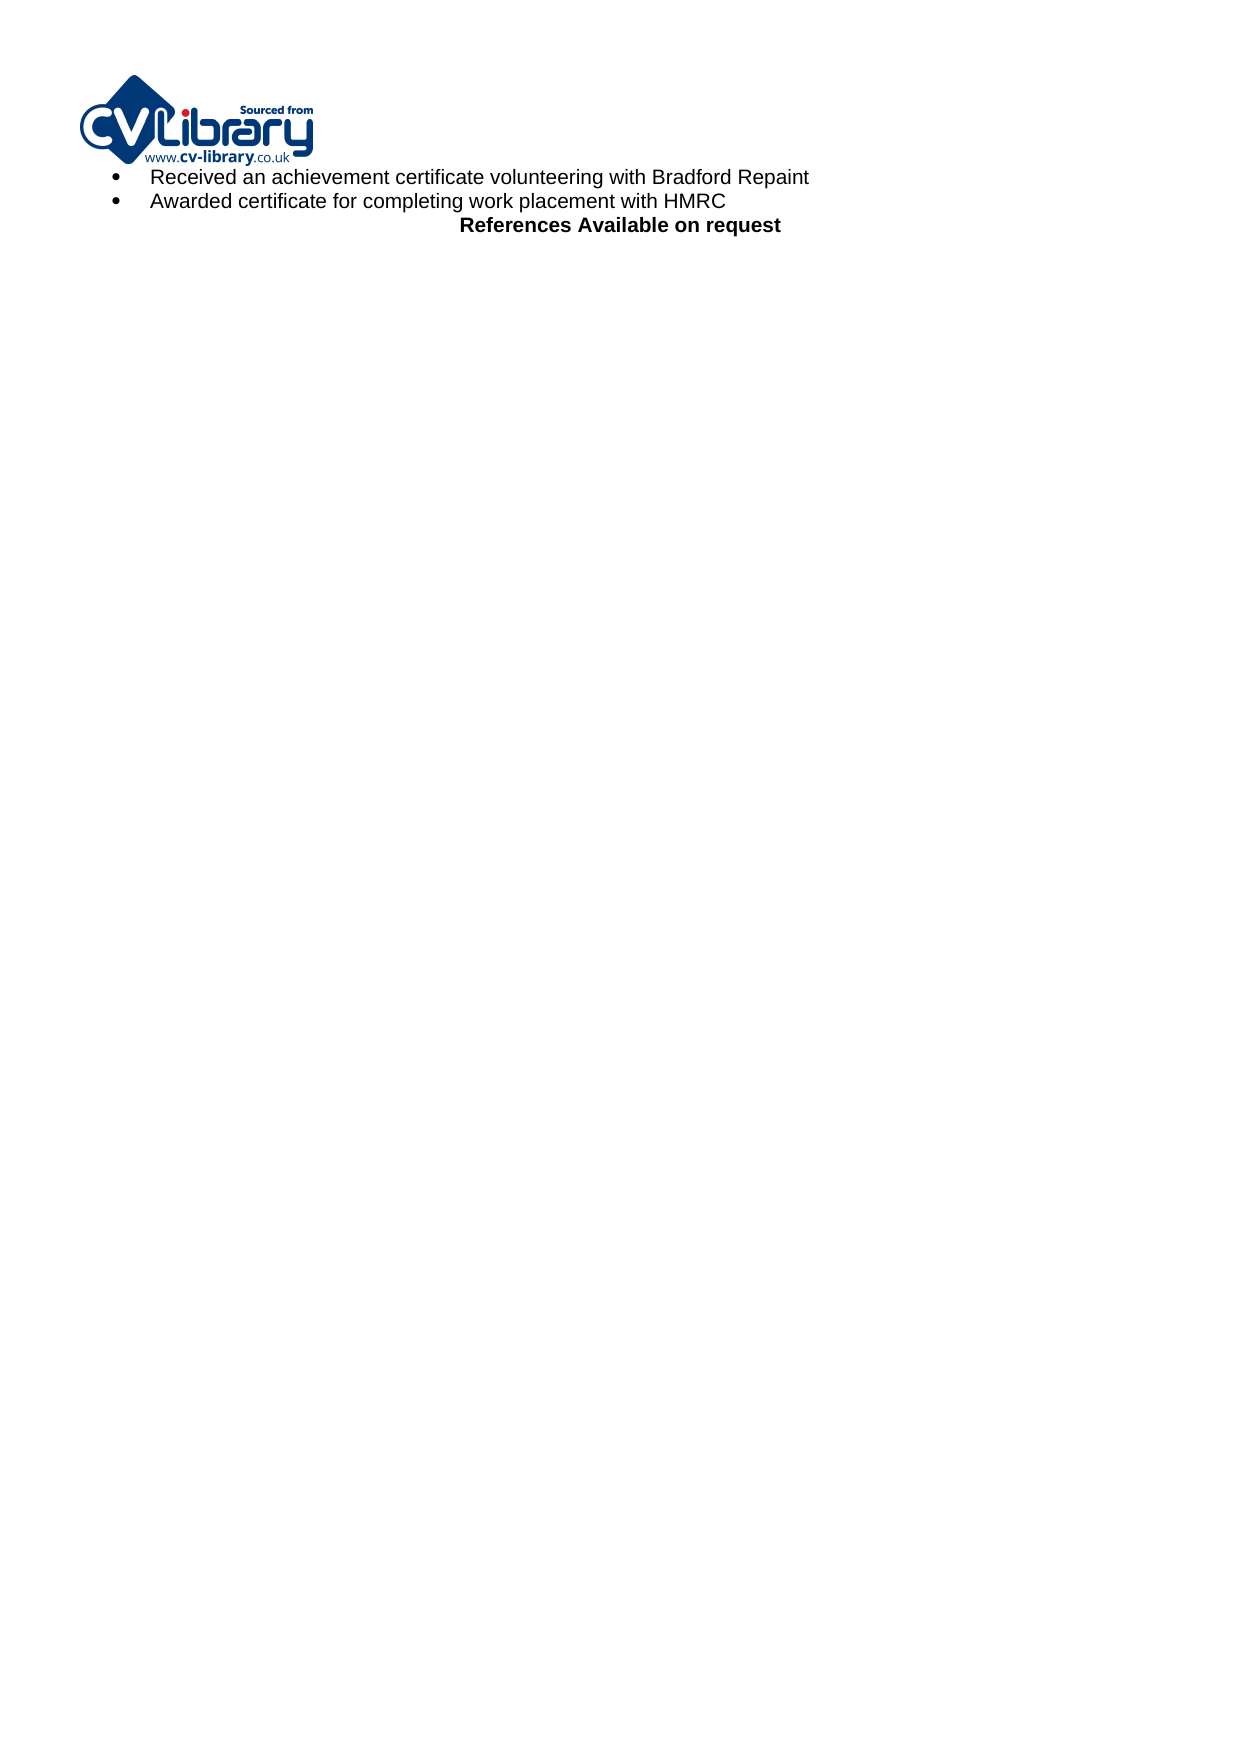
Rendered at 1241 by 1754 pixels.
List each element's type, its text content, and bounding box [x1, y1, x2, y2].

text References Available on request [75, 213, 1165, 237]
list Awarded certificate for completing work placement with HMRC [112, 189, 1165, 213]
picture [75, 75, 318, 166]
list Received an achievement certificate volunteering with Bradford Repaint [112, 133, 1165, 189]
